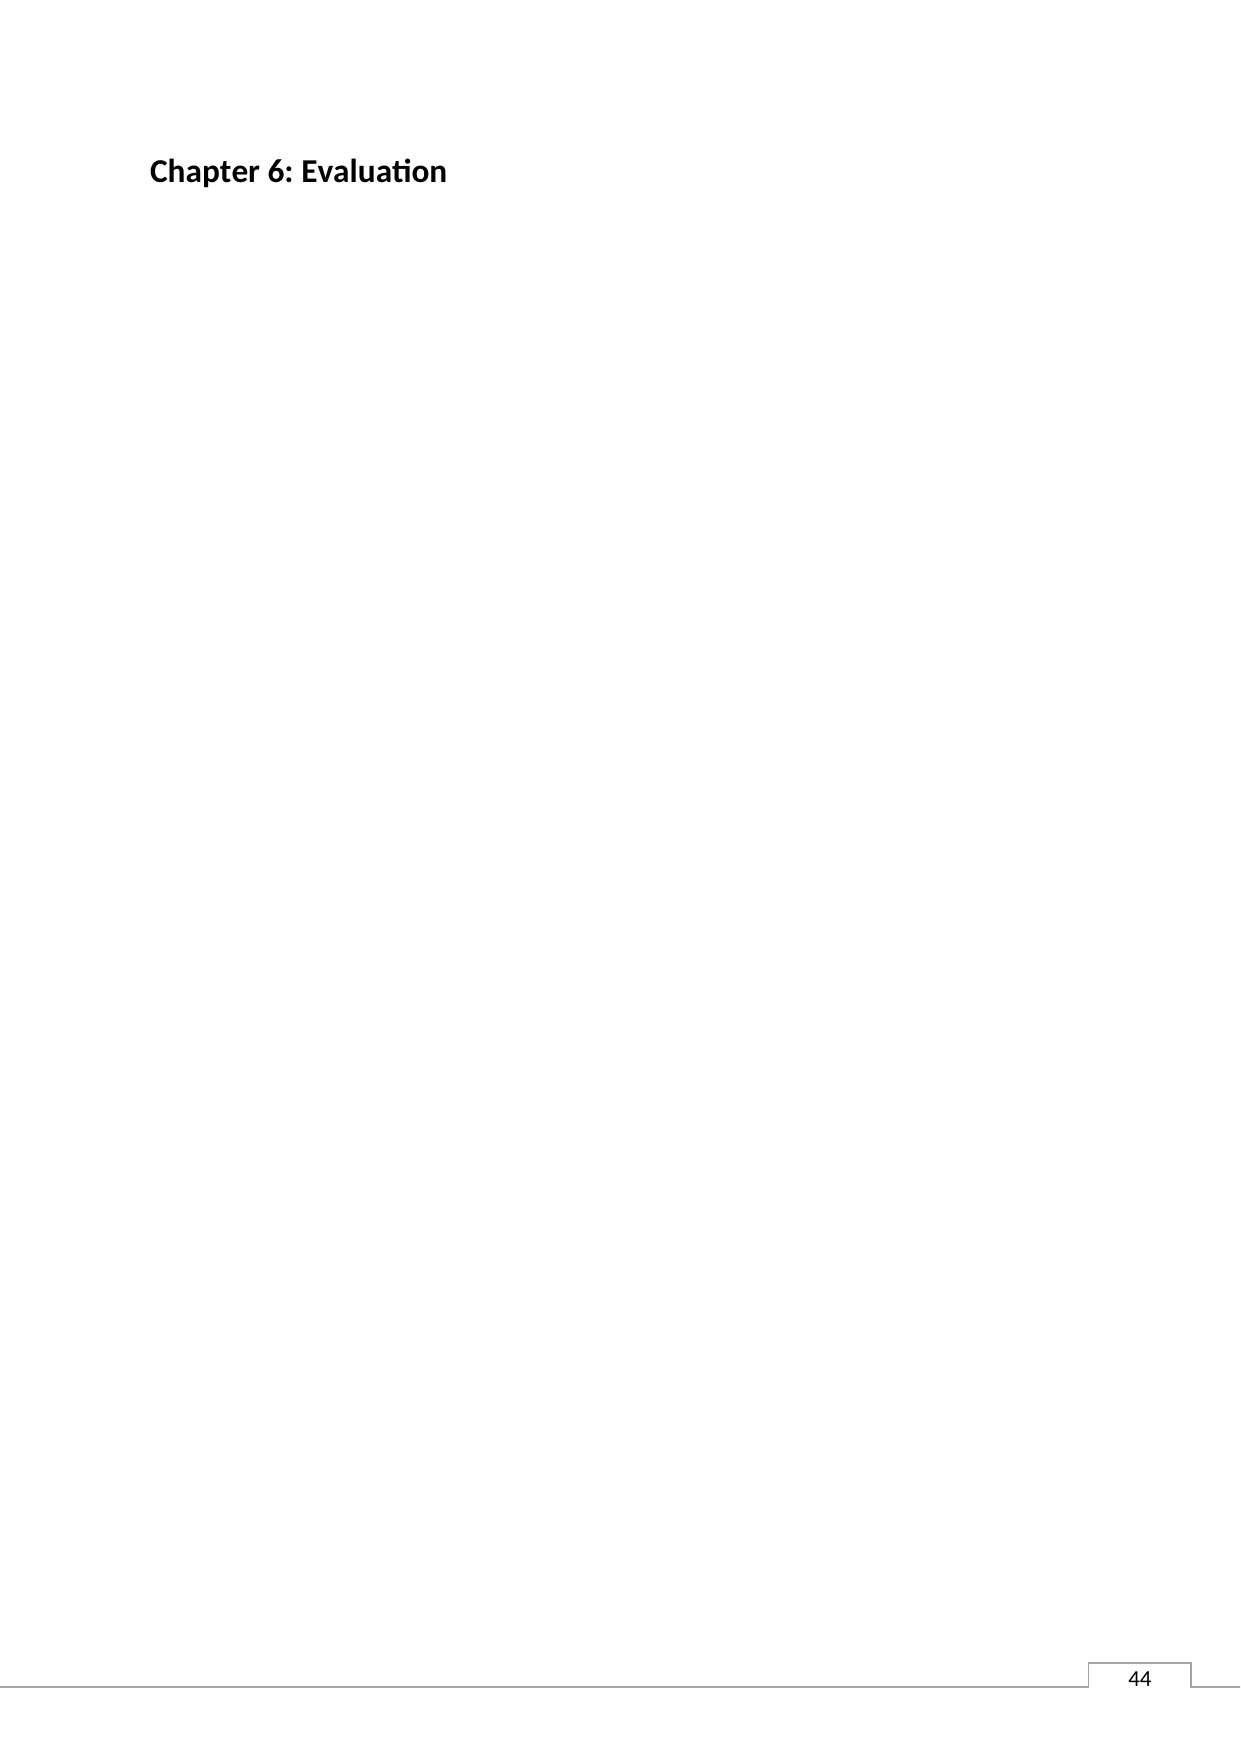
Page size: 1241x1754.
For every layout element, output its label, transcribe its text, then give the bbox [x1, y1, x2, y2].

subtitle Chapter 6: Evaluation [150, 150, 1090, 191]
